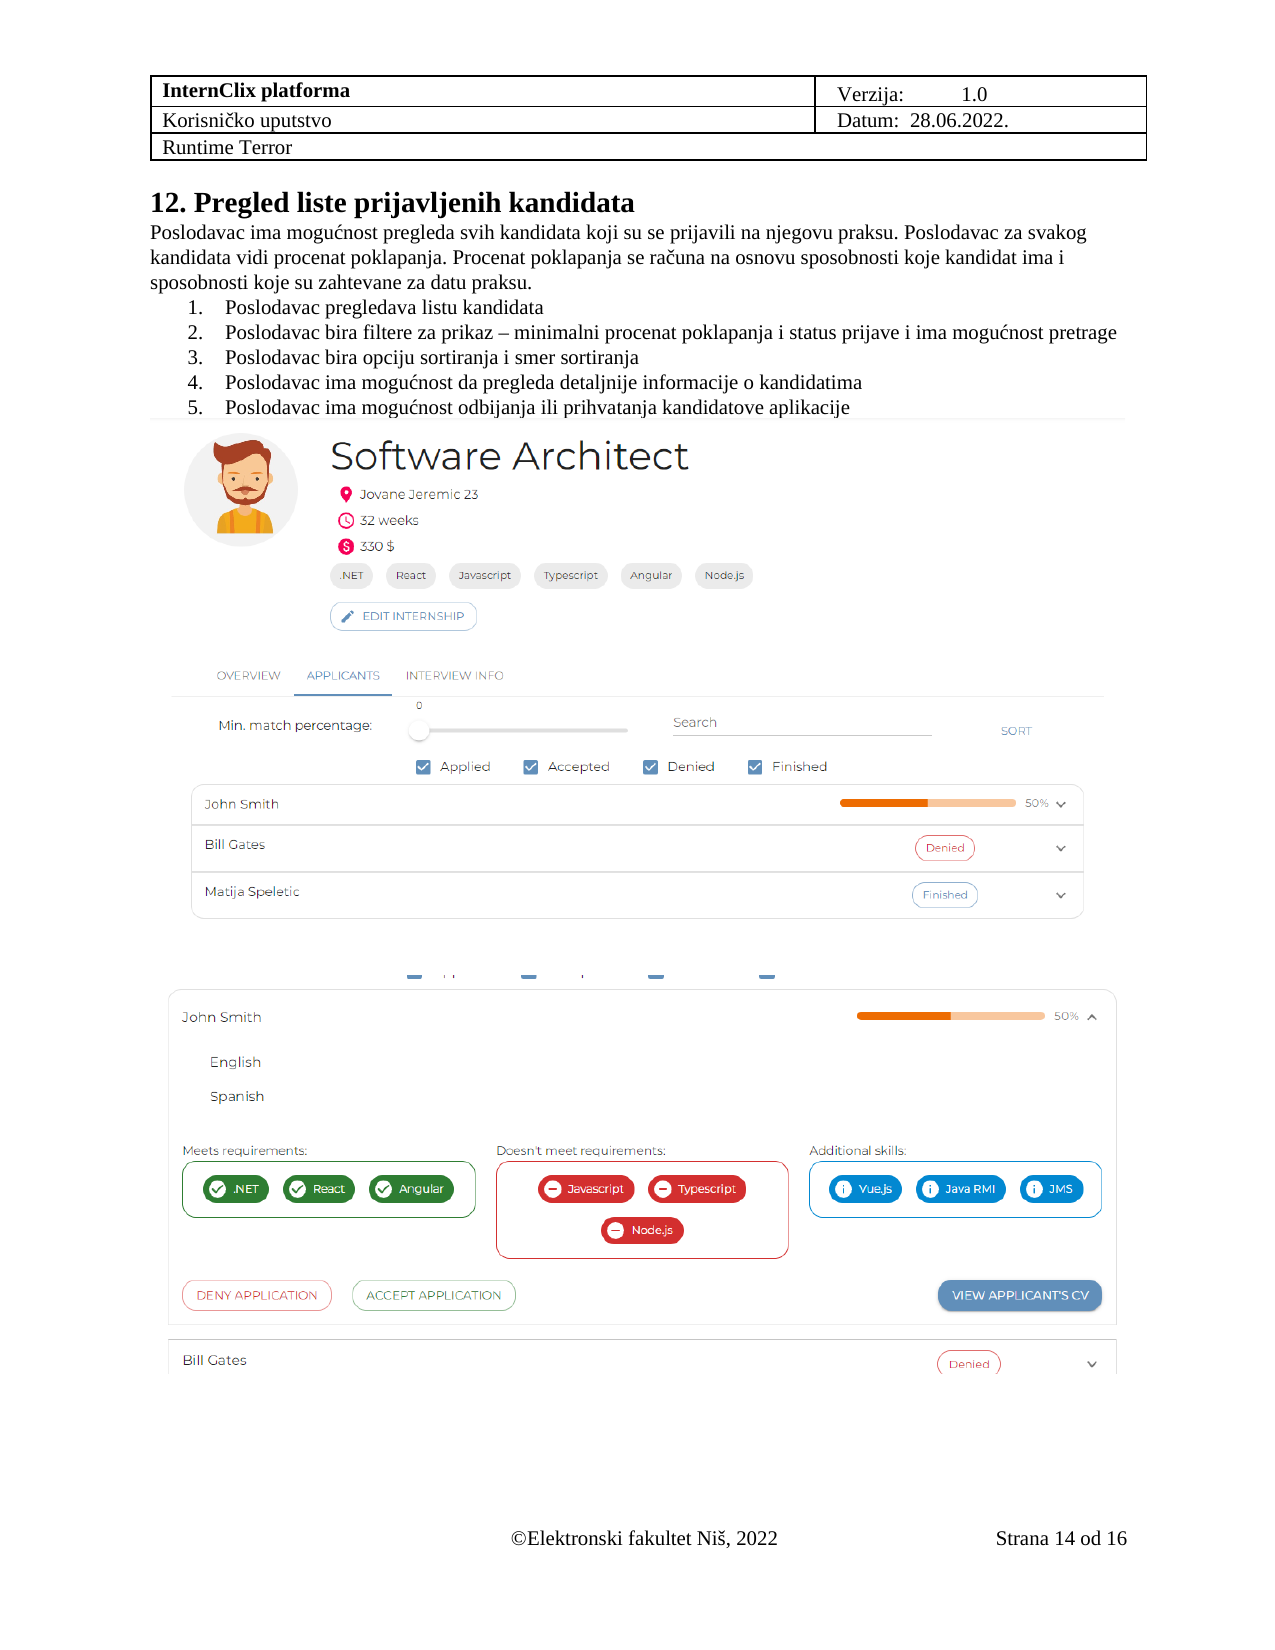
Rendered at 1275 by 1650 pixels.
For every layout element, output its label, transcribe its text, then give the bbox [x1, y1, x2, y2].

text Poslodavac ima mogućnost pregleda svih kandidata koji su se prijavili na njegovu praksu. Poslodavac za svakog kandidata vidi procenat poklapanja. Procenat poklapanja se računa na osnovu sposobnosti koje kandidat ima i sposobnosti koje su zahtevane za datu praksu. [150, 219, 1125, 294]
text 12. Pregled liste prijavljenih kandidata [150, 185, 1125, 219]
list Poslodavac pregledava listu kandidata [187, 294, 1125, 319]
list Poslodavac ima mogućnost odbijanja ili prihvatanja kandidatove aplikacije [187, 394, 1125, 418]
list Poslodavac ima mogućnost da pregleda detaljnije informacije o kandidatima [187, 369, 1125, 394]
list Poslodavac bira opciju sortiranja i smer sortiranja [187, 344, 1125, 369]
list Poslodavac bira filtere za prikaz – minimalni procenat poklapanja i status prijave i ima mogućnost pretrage [187, 319, 1125, 344]
picture [150, 418, 1125, 1374]
